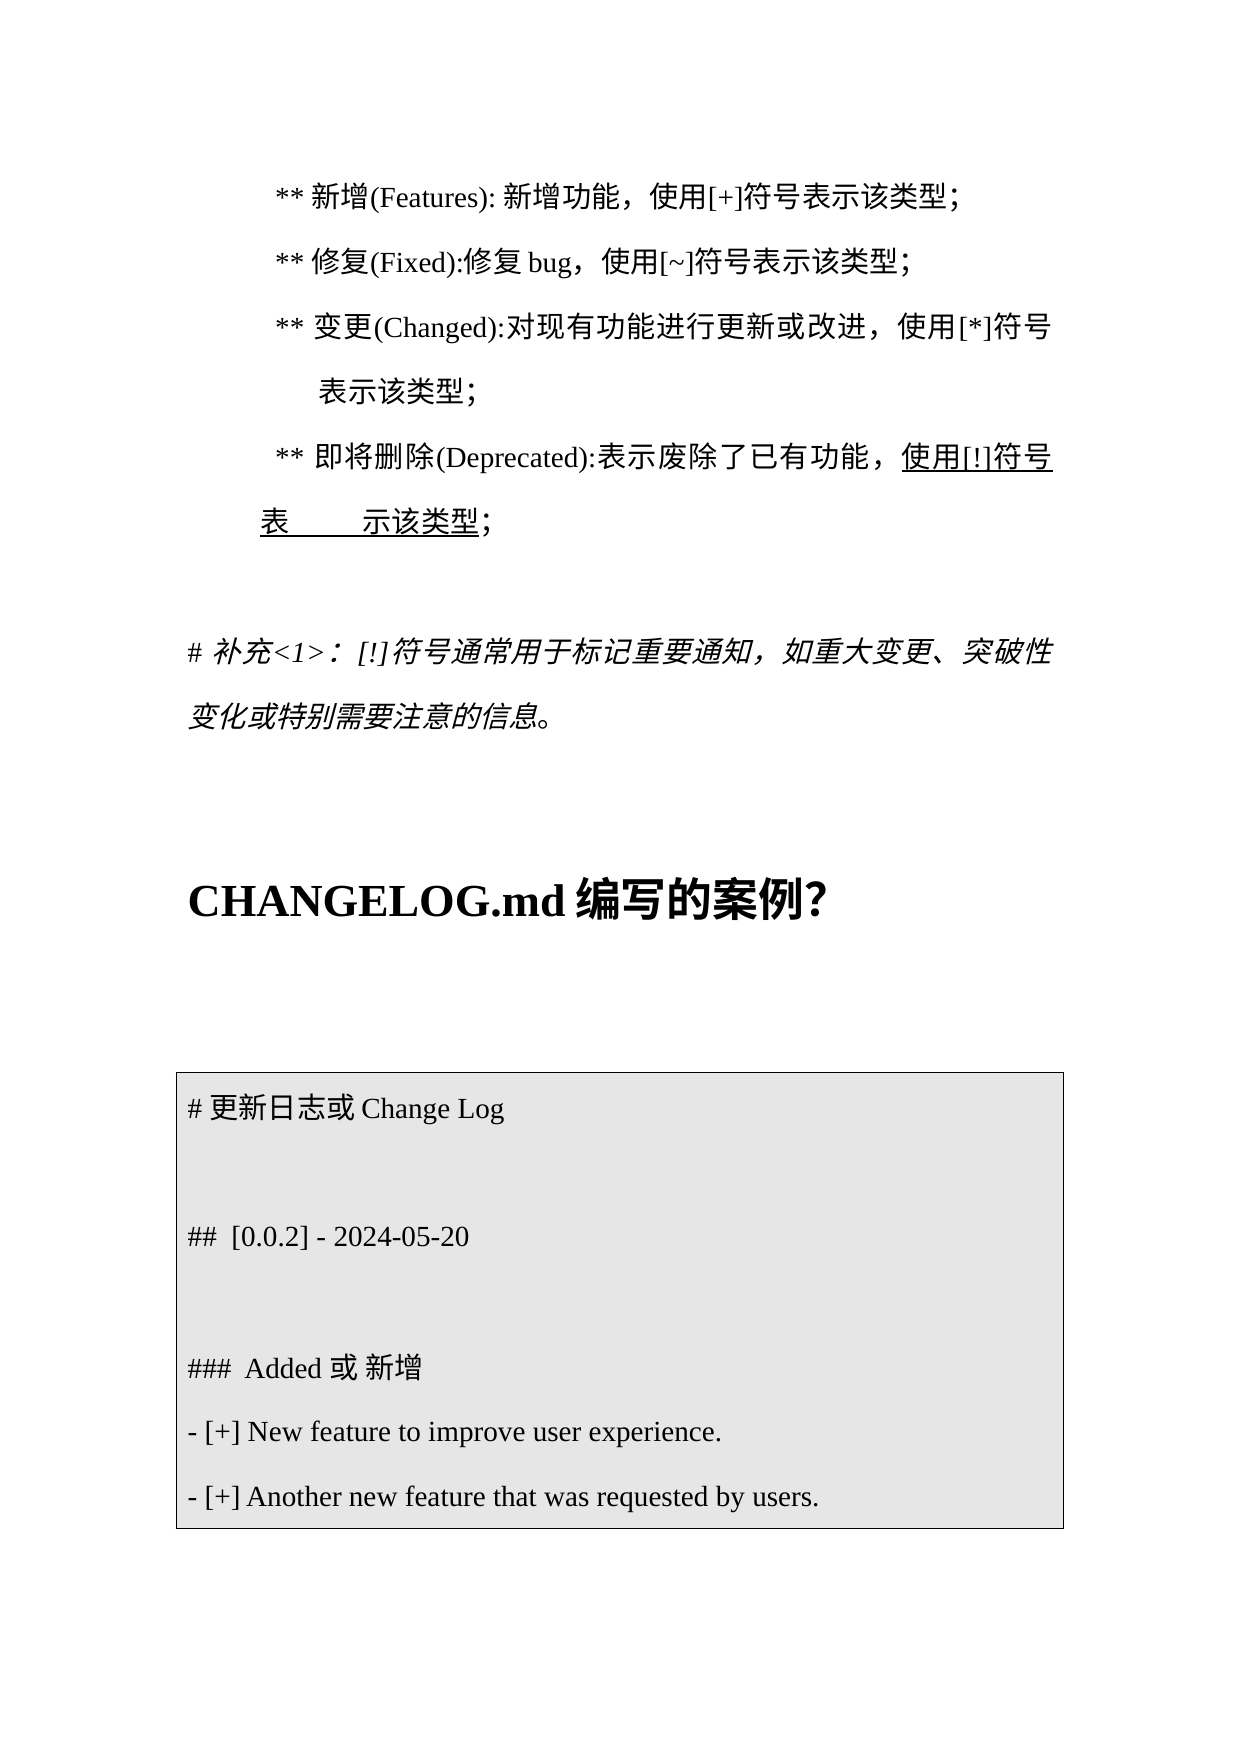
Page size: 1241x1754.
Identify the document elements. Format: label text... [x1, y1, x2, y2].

text # 补充<1>：[!]符号通常用于标记重要通知，如重大变更、突破性变化或特别需要注意的信息。 [187, 617, 1053, 747]
text ** 新增(Features): 新增功能，使用[+]符号表示该类型； [231, 162, 1053, 227]
text ** 即将删除(Deprecated):表示废除了已有功能，使用[!]符号表 示该类型； [260, 422, 1053, 552]
subtitle CHANGELOG.md编写的案例？ [187, 847, 1053, 945]
text ** 修复(Fixed):修复bug，使用[~]符号表示该类型； [231, 227, 1053, 292]
text ** 变更(Changed):对现有功能进行更新或改进，使用[*]符号 表示该类型； [231, 292, 1053, 422]
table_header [177, 1073, 1063, 1528]
